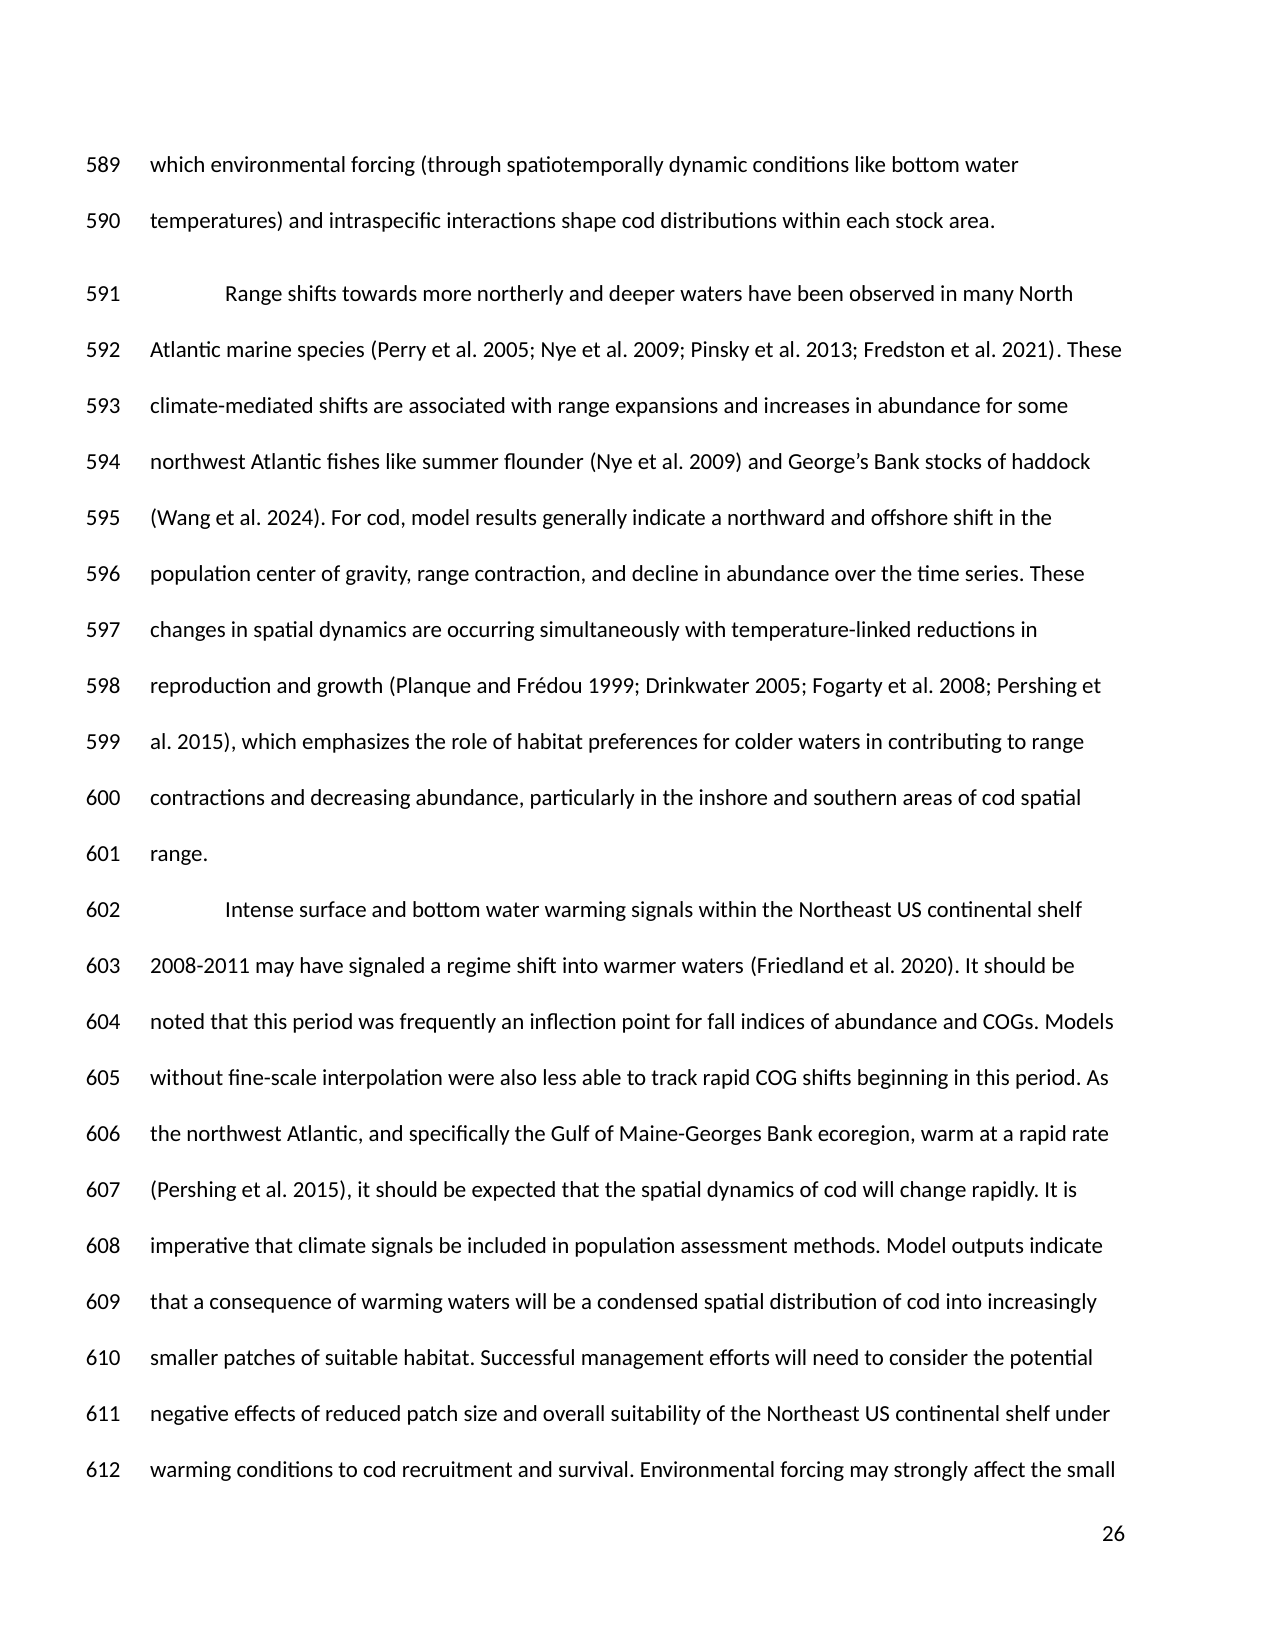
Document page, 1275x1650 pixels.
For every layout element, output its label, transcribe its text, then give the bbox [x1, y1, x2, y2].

text Range shifts towards more northerly and deeper waters have been observed in many North Atlantic marine species (Perry et al. 2005; Nye et al. 2009; Pinsky et al. 2013; Fredston et al. 2021). These climate-mediated shifts are associated with range expansions and increases in abundance for some northwest Atlantic fishes like summer flounder (Nye et al. 2009) and George’s Bank stocks of haddock (Wang et al. 2024). For cod, model results generally indicate a northward and offshore shift in the population center of gravity, range contraction, and decline in abundance over the time series. These changes in spatial dynamics are occurring simultaneously with temperature-linked reductions in reproduction and growth (Planque and Frédou 1999; Drinkwater 2005; Fogarty et al. 2008; Pershing et al. 2015), which emphasizes the role of habitat preferences for colder waters in contributing to range contractions and decreasing abundance, particularly in the inshore and southern areas of cod spatial range. [150, 279, 1125, 867]
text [150, 895, 1125, 1484]
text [150, 150, 1125, 234]
